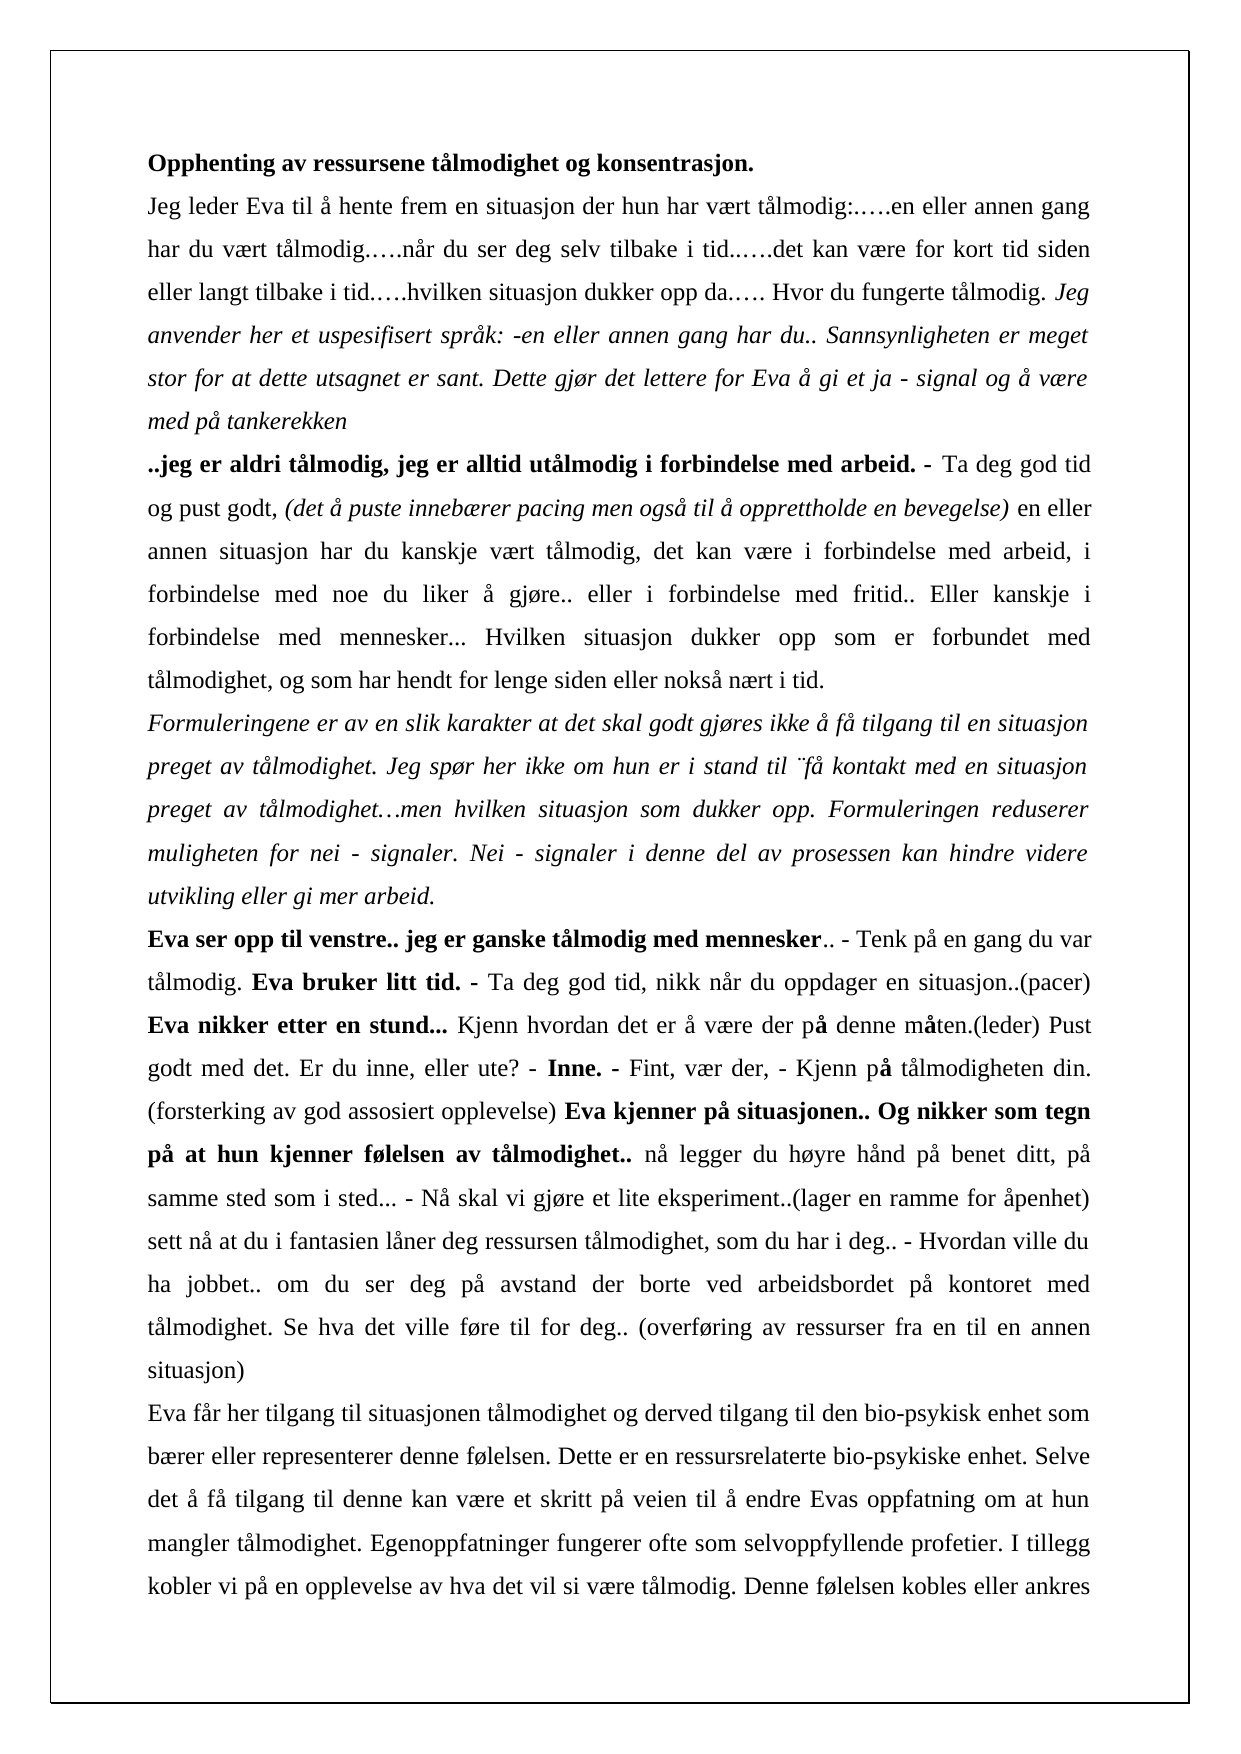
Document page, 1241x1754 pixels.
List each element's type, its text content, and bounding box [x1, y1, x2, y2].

text ..jeg er aldri tålmodig, jeg er alltid utålmodig i forbindelse med arbeid. - Ta deg god tid og pust godt, (det å puste innebærer pacing men også til å opprettholde en bevegelse) en eller annen situasjon har du kanskje vært tålmodig, det kan være i forbindelse med arbeid, i forbindelse med noe du liker å gjøre.. eller i forbindelse med fritid.. Eller kanskje i forbindelse med mennesker... Hvilken situasjon dukker opp som er forbundet med tålmodighet, og som har hendt for lenge siden eller nokså nært i tid. [147, 449, 1092, 694]
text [147, 1398, 1092, 1599]
text Eva ser opp til venstre.. jeg er ganske tålmodig med mennesker.. - Tenk på en gang du var tålmodig. Eva bruker litt tid. - Ta deg god tid, nikk når du oppdager en situasjon..(pacer) Eva nikker etter en stund... Kjenn hvordan det er å være der på denne måten.(leder) Pust godt med det. Er du inne, eller ute? - Inne. - Fint, vær der, - Kjenn på tålmodigheten din.(forsterking av god assosiert opplevelse) Eva kjenner på situasjonen.. Og nikker som tegn på at hun kjenner følelsen av tålmodighet.. nå legger du høyre hånd på benet ditt, på samme sted som i sted... - Nå skal vi gjøre et lite eksperiment..(lager en ramme for åpenhet) sett nå at du i fantasien låner deg ressursen tålmodighet, som du har i deg.. - Hvordan ville du ha jobbet.. om du ser deg på avstand der borte ved arbeidsbordet på kontoret med tålmodighet. Se hva det ville føre til for deg.. (overføring av ressurser fra en til en annen situasjon) [147, 924, 1092, 1384]
text Jeg leder Eva til å hente frem en situasjon der hun har vært tålmodig:.….en eller annen gang har du vært tålmodig.….når du ser deg selv tilbake i tid..….det kan være for kort tid siden eller langt tilbake i tid.….hvilken situasjon dukker opp da.…. Hvor du fungerte tålmodig. Jeg anvender her et uspesifisert språk: -en eller annen gang har du.. Sannsynligheten er meget stor for at dette utsagnet er sant. Dette gjør det lettere for Eva å gi et ja - signal og å være med på tankerekken [147, 191, 1092, 435]
text Opphenting av ressursene tålmodighet og konsentrasjon. [147, 148, 1092, 176]
text Formuleringene er av en slik karakter at det skal godt gjøres ikke å få tilgang til en situasjon preget av tålmodighet. Jeg spør her ikke om hun er i stand til ¨få kontakt med en situasjon preget av tålmodighet…men hvilken situasjon som dukker opp. Formuleringen reduserer muligheten for nei - signaler. Nei - signaler i denne del av prosessen kan hindre videre utvikling eller gi mer arbeid. [147, 708, 1092, 909]
